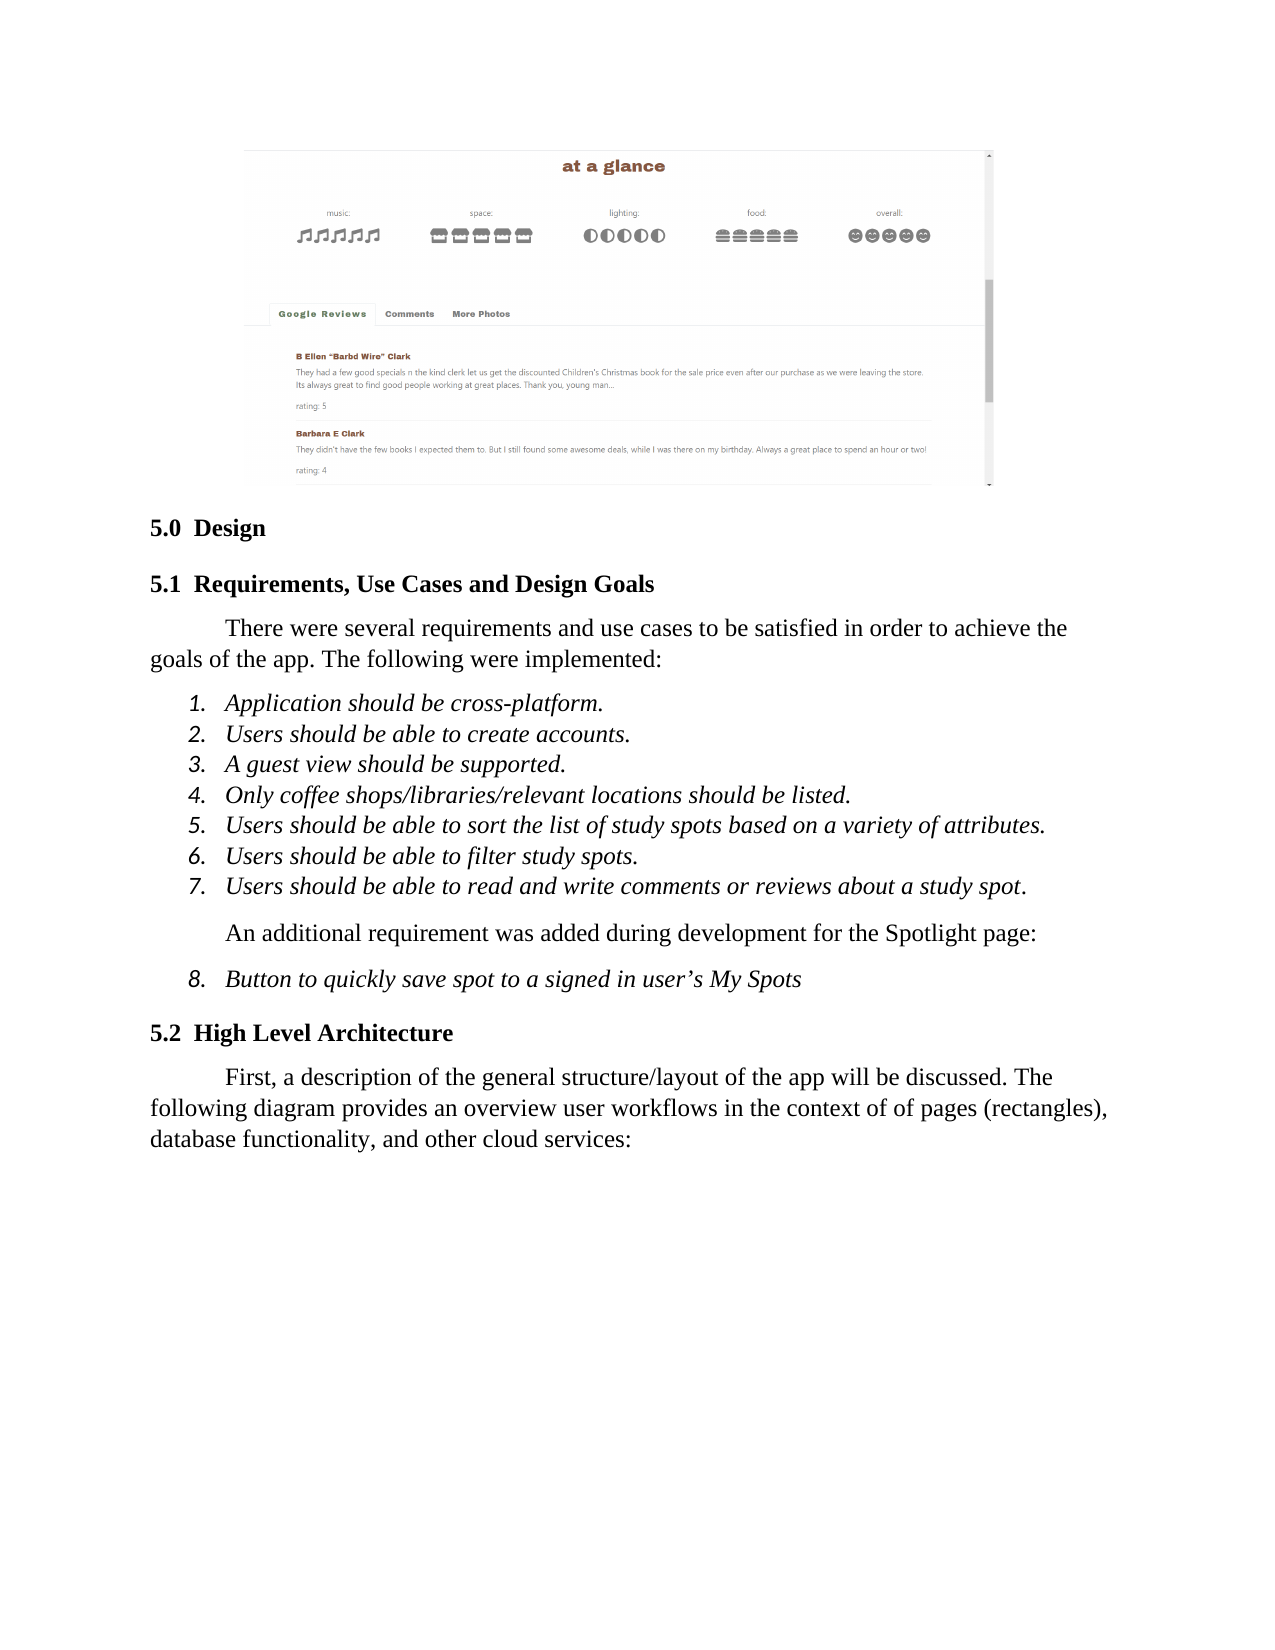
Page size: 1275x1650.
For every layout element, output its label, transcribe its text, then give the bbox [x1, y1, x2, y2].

text First, a description of the general structure/layout of the app will be discussed. The following diagram provides an overview user workflows in the context of of pages (rectangles), database functionality, and other cloud services: [150, 1062, 1125, 1153]
list Button to quickly save spot to a signed in user’s My Spots [187, 963, 1125, 993]
list Users should be able to create accounts. [187, 718, 1125, 748]
text An additional requirement was added during development for the Spotlight page: [150, 918, 1125, 946]
text There were several requirements and use cases to be satisfied in order to achieve the goals of the app. The following were implemented: [150, 613, 1125, 672]
list Users should be able to sort the list of study spots based on a variety of attributes. [187, 809, 1125, 840]
list Only coffee shops/libraries/relevant locations should be listed. [187, 779, 1125, 809]
list Users should be able to filter study spots. [187, 840, 1125, 870]
list Application should be cross-platform. [187, 687, 1125, 718]
text 5.1 Requirements, Use Cases and Design Goals [150, 569, 1125, 598]
text 5.0 Design [150, 513, 1125, 542]
text 5.2 High Level Architecture [150, 1018, 1125, 1047]
list Users should be able to read and write comments or reviews about a study spot. [187, 870, 1125, 901]
list A guest view should be supported. [187, 748, 1125, 779]
